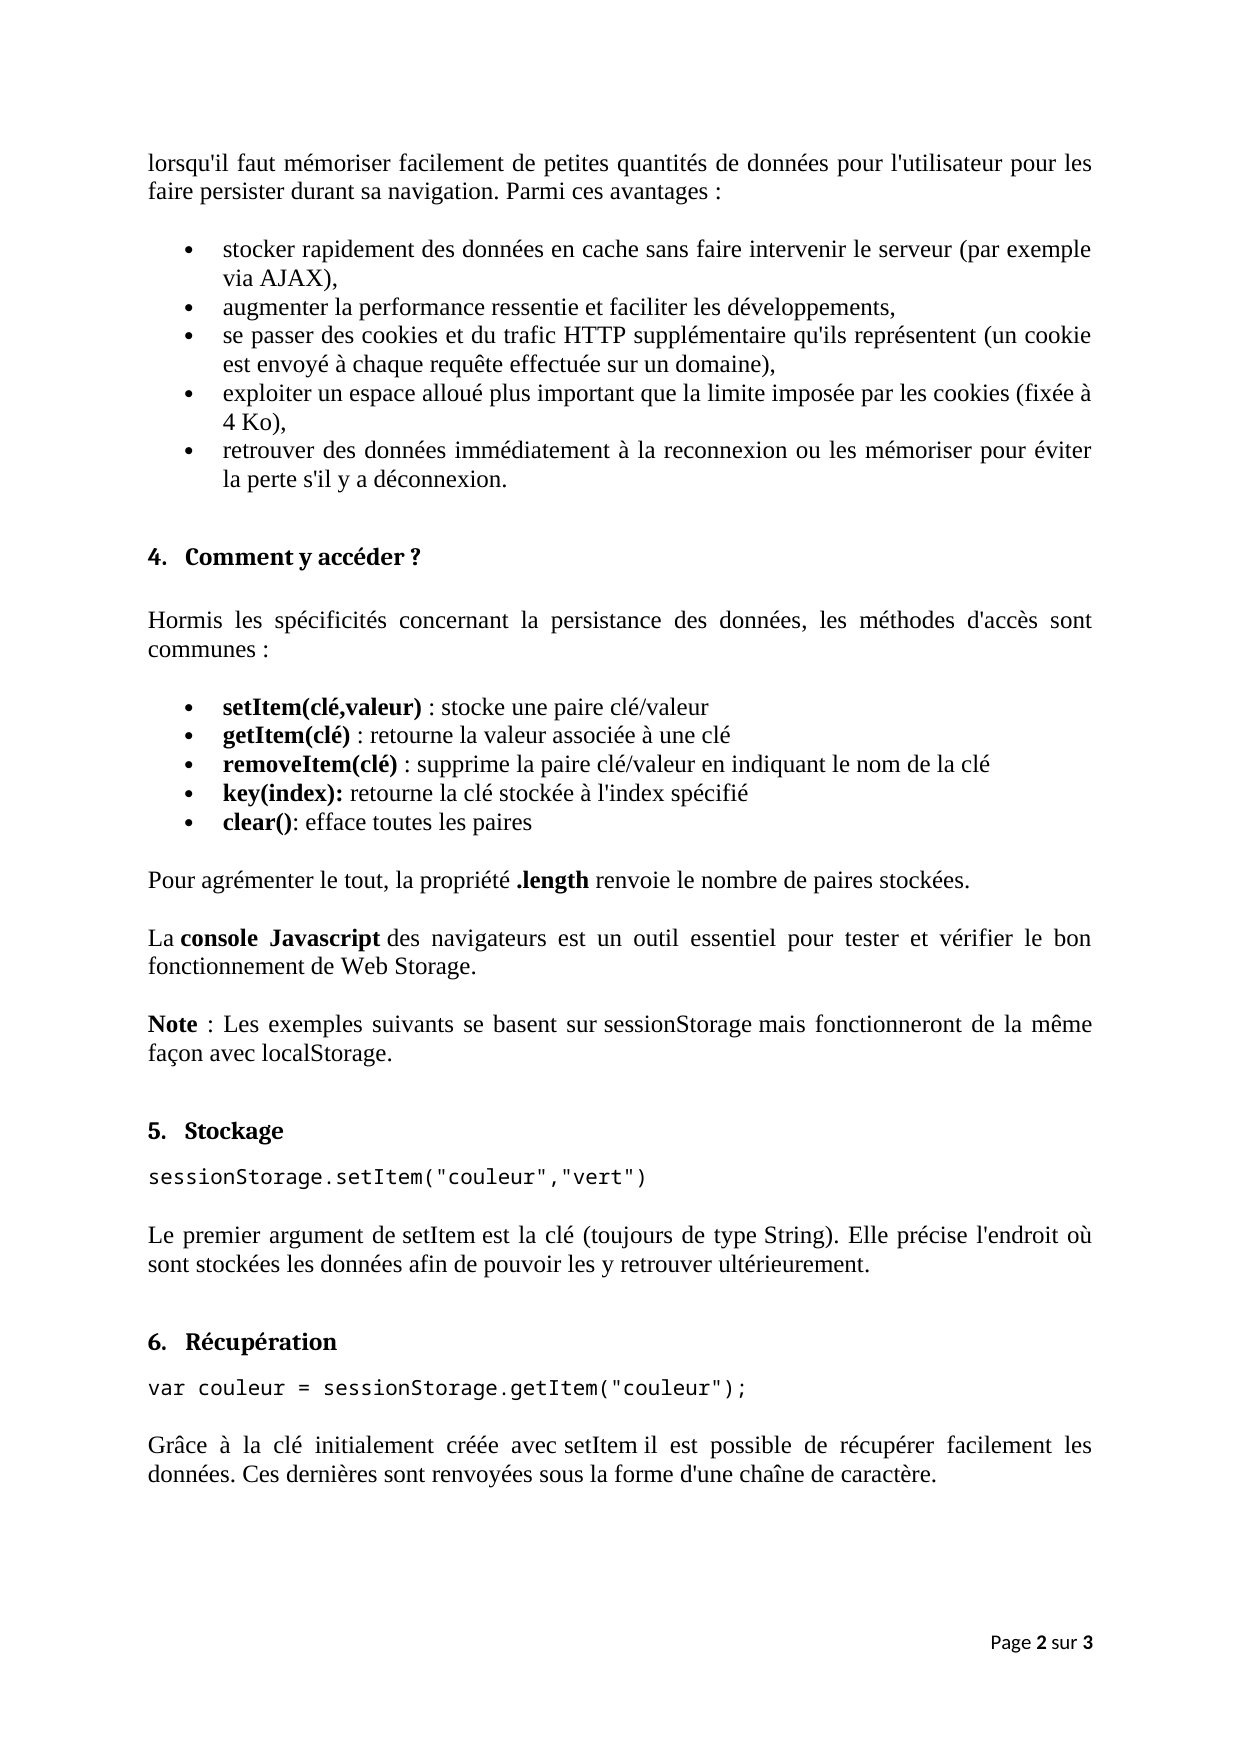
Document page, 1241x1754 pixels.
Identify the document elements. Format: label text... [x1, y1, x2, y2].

list key(index): retourne la clé stockée à l'index spécifié [185, 778, 1093, 807]
list clear(): efface toutes les paires [185, 807, 1093, 836]
list se passer des cookies et du trafic HTTP supplémentaire qu'ils représentent (un cookie est envoyé à chaque requête effectuée sur un domaine), [185, 321, 1093, 378]
text Le premier argument de setItem est la clé (toujours de type String). Elle précise l'endroit où sont stockées les données afin de pouvoir les y retrouver ultérieurement. [148, 1220, 1093, 1277]
text La console Javascript des navigateurs est un outil essentiel pour tester et vérifier le bon fonctionnement de Web Storage. [148, 923, 1093, 980]
list setItem(clé,valeur) : stocke une paire clé/valeur [185, 692, 1093, 721]
text Hormis les spécificités concernant la persistance des données, les méthodes d'accès sont communes : [148, 605, 1093, 663]
list exploiter un espace alloué plus important que la limite imposée par les cookies (fixée à 4 Ko), [185, 378, 1093, 436]
text Note : Les exemples suivants se basent sur sessionStorage mais fonctionneront de la même façon avec localStorage. [148, 1009, 1093, 1067]
text sessionStorage.setItem("couleur","vert") [148, 1162, 1093, 1191]
list getItem(clé) : retourne la valeur associée à une clé [185, 721, 1093, 749]
text Pour agrémenter le tout, la propriété .length renvoie le nombre de paires stockées. [148, 865, 1093, 893]
subtitle Comment y accéder ? [148, 543, 1093, 572]
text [148, 148, 1093, 205]
subtitle Récupération [148, 1327, 1093, 1356]
text var couleur = sessionStorage.getItem("couleur"); [148, 1373, 1093, 1401]
subtitle Stockage [148, 1117, 1093, 1146]
list stocker rapidement des données en cache sans faire intervenir le serveur (par exemple via AJAX), [185, 234, 1093, 292]
text Grâce à la clé initialement créée avec setItem il est possible de récupérer facilement les données. Ces dernières sont renvoyées sous la forme d'une chaîne de caractère. [148, 1431, 1093, 1488]
list augmenter la performance ressentie et faciliter les développements, [185, 292, 1093, 321]
list removeItem(clé) : supprime la paire clé/valeur en indiquant le nom de la clé [185, 749, 1093, 778]
list retrouver des données immédiatement à la reconnexion ou les mémoriser pour éviter la perte s'il y a déconnexion. [185, 436, 1093, 493]
